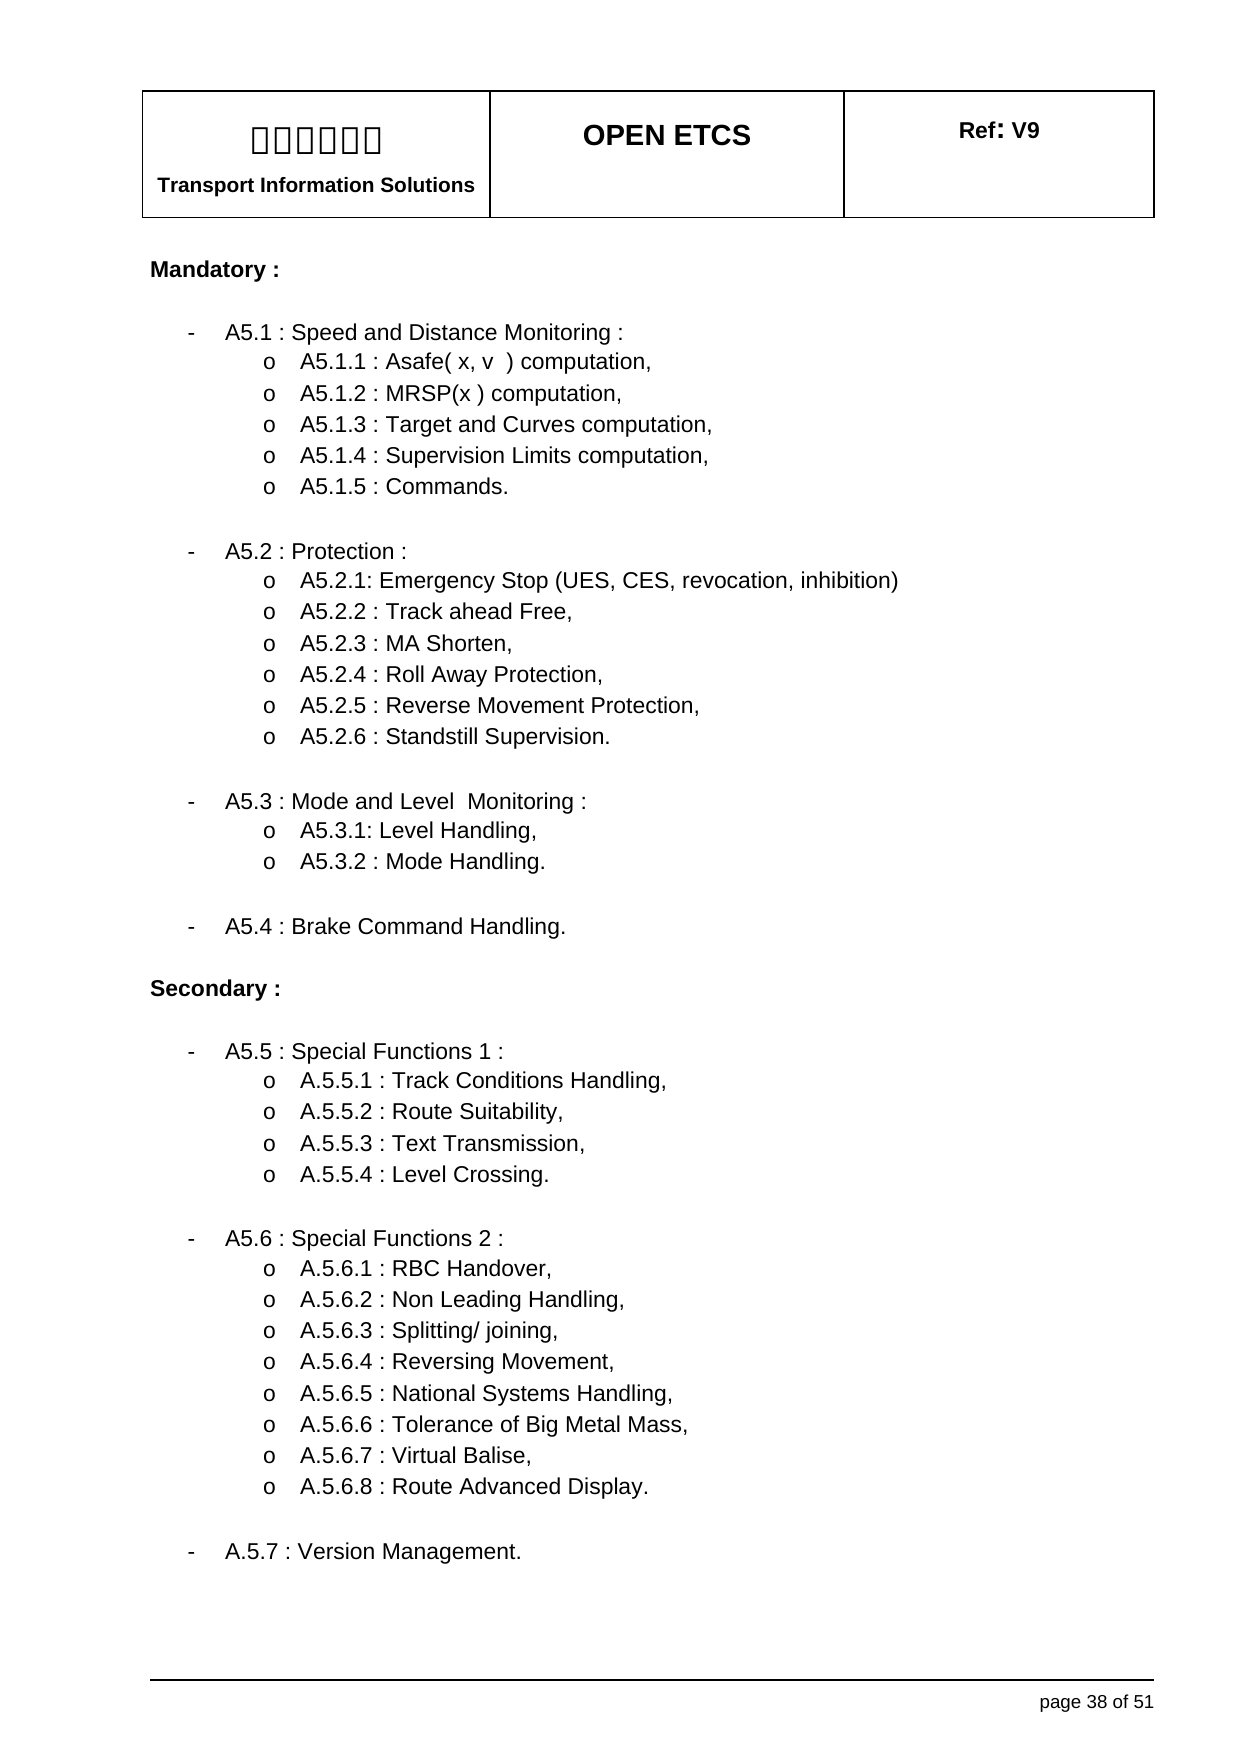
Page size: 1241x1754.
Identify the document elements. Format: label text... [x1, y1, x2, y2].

list A.5.5.1 : Track Conditions Handling, [262, 1064, 1181, 1095]
list A5.2.2 : Track ahead Free, [262, 595, 1181, 627]
list A5.1.2 : MRSP(x ) computation, [262, 377, 1181, 408]
list A.5.6.1 : RBC Handover, [262, 1252, 1181, 1283]
list A.5.6.3 : Splitting/ joining, [262, 1314, 1181, 1345]
list A5.2.1: Emergency Stop (UES, CES, revocation, inhibition) [262, 564, 1181, 595]
list A.5.6.6 : Tolerance of Big Metal Mass, [262, 1408, 1181, 1439]
list A.5.5.4 : Level Crossing. [262, 1158, 1181, 1189]
list A5.2.5 : Reverse Movement Protection, [262, 689, 1181, 720]
list A.5.6.5 : National Systems Handling, [262, 1377, 1181, 1408]
list A5.3.1: Level Handling, [262, 814, 1181, 845]
text Secondary : [150, 970, 1181, 1002]
list A5.1.5 : Commands. [262, 470, 1181, 502]
list A.5.6.2 : Non Leading Handling, [262, 1283, 1181, 1314]
list A5.1 : Speed and Distance Monitoring : [187, 314, 1181, 345]
list A5.6 : Special Functions 2 : [187, 1220, 1181, 1252]
list A.5.6.8 : Route Advanced Display. [262, 1470, 1181, 1502]
list A5.1.4 : Supervision Limits computation, [262, 439, 1181, 470]
list A5.2 : Protection : [187, 533, 1181, 564]
list A.5.5.2 : Route Suitability, [262, 1095, 1181, 1127]
list A5.4 : Brake Command Handling. [187, 908, 1181, 939]
list A5.3 : Mode and Level Monitoring : [187, 783, 1181, 814]
list A5.1.1 : Asafe( x, v ) computation, [262, 345, 1181, 377]
list A5.2.6 : Standstill Supervision. [262, 720, 1181, 752]
list A.5.5.3 : Text Transmission, [262, 1127, 1181, 1158]
text Mandatory : [150, 252, 1181, 283]
list A5.3.2 : Mode Handling. [262, 845, 1181, 877]
list A.5.7 : Version Management. [187, 1533, 1181, 1564]
list A.5.6.4 : Reversing Movement, [262, 1345, 1181, 1377]
list A5.5 : Special Functions 1 : [187, 1033, 1181, 1064]
list A.5.6.7 : Virtual Balise, [262, 1439, 1181, 1470]
list A5.2.4 : Roll Away Protection, [262, 658, 1181, 689]
list A5.2.3 : MA Shorten, [262, 627, 1181, 658]
list A5.1.3 : Target and Curves computation, [262, 408, 1181, 439]
